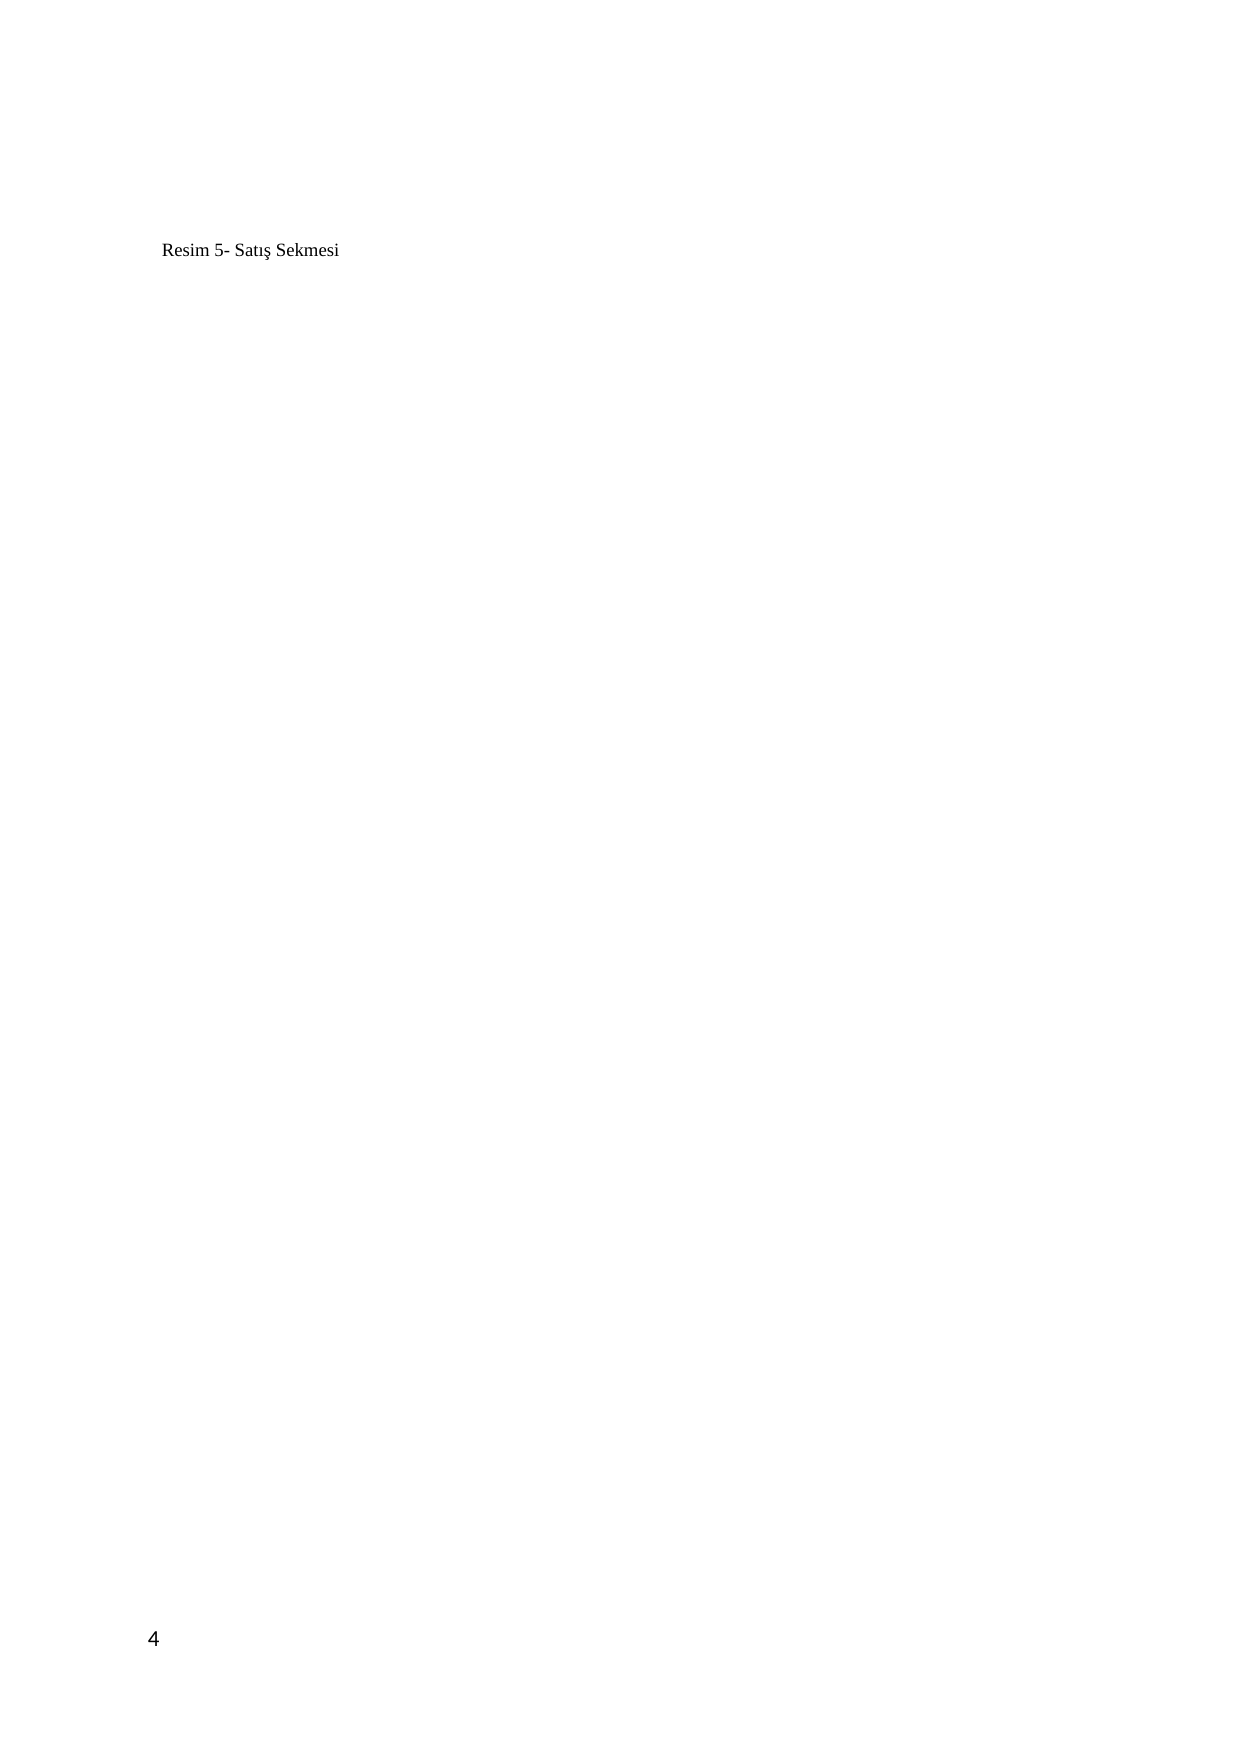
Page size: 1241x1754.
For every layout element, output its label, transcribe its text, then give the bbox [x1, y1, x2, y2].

text Resim 5- Satış Sekmesi [148, 239, 1093, 260]
